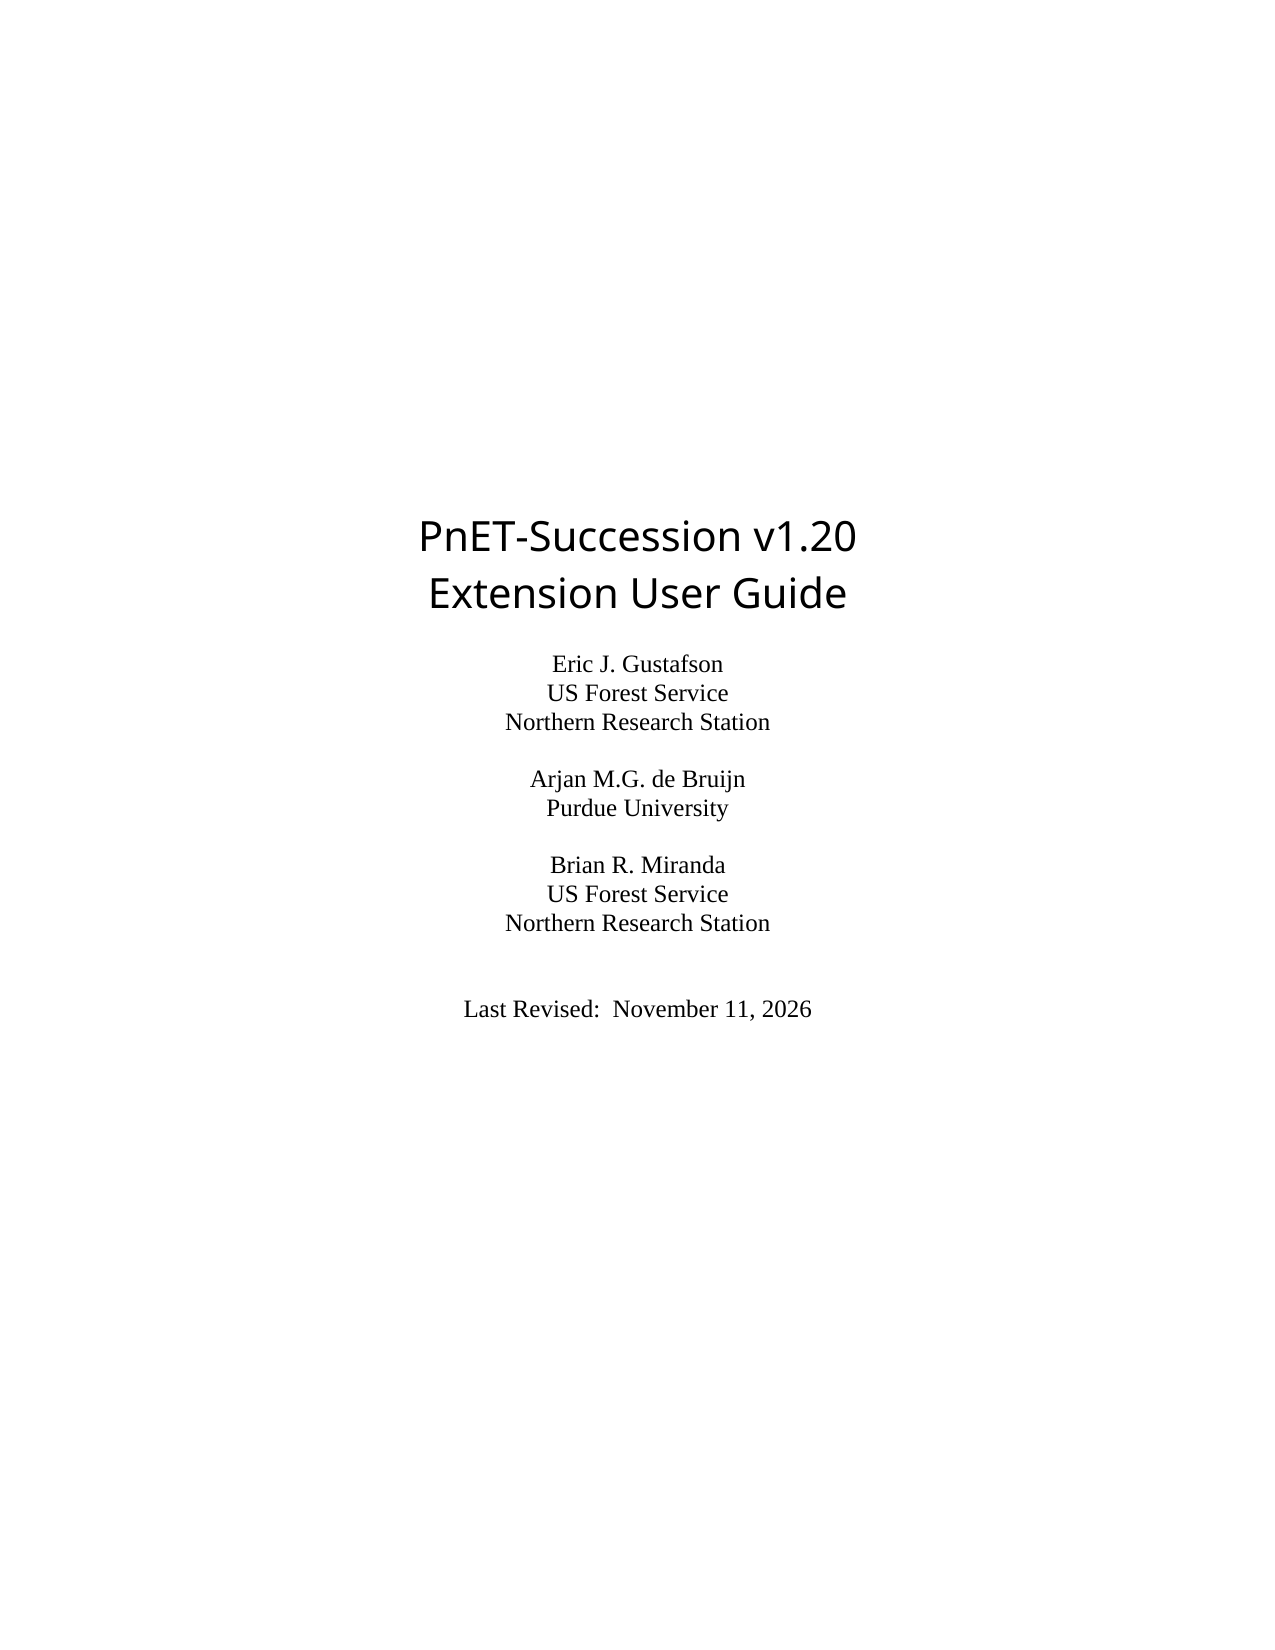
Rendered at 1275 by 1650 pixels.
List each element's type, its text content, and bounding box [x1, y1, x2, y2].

text Arjan M.G. de Bruijn [169, 764, 1106, 793]
text Brian R. Miranda [169, 851, 1106, 879]
text US Forest Service [169, 879, 1106, 908]
text Eric J. Gustafson [169, 649, 1106, 678]
text Northern Research Station [169, 707, 1106, 736]
text Last Revised: August 11, 2015 [169, 994, 1106, 1023]
text Purdue University [169, 793, 1106, 822]
title PnET-Succession v1.20 [169, 507, 1106, 564]
text Northern Research Station [169, 908, 1106, 937]
title Extension User Guide [169, 564, 1106, 621]
text US Forest Service [169, 678, 1106, 707]
